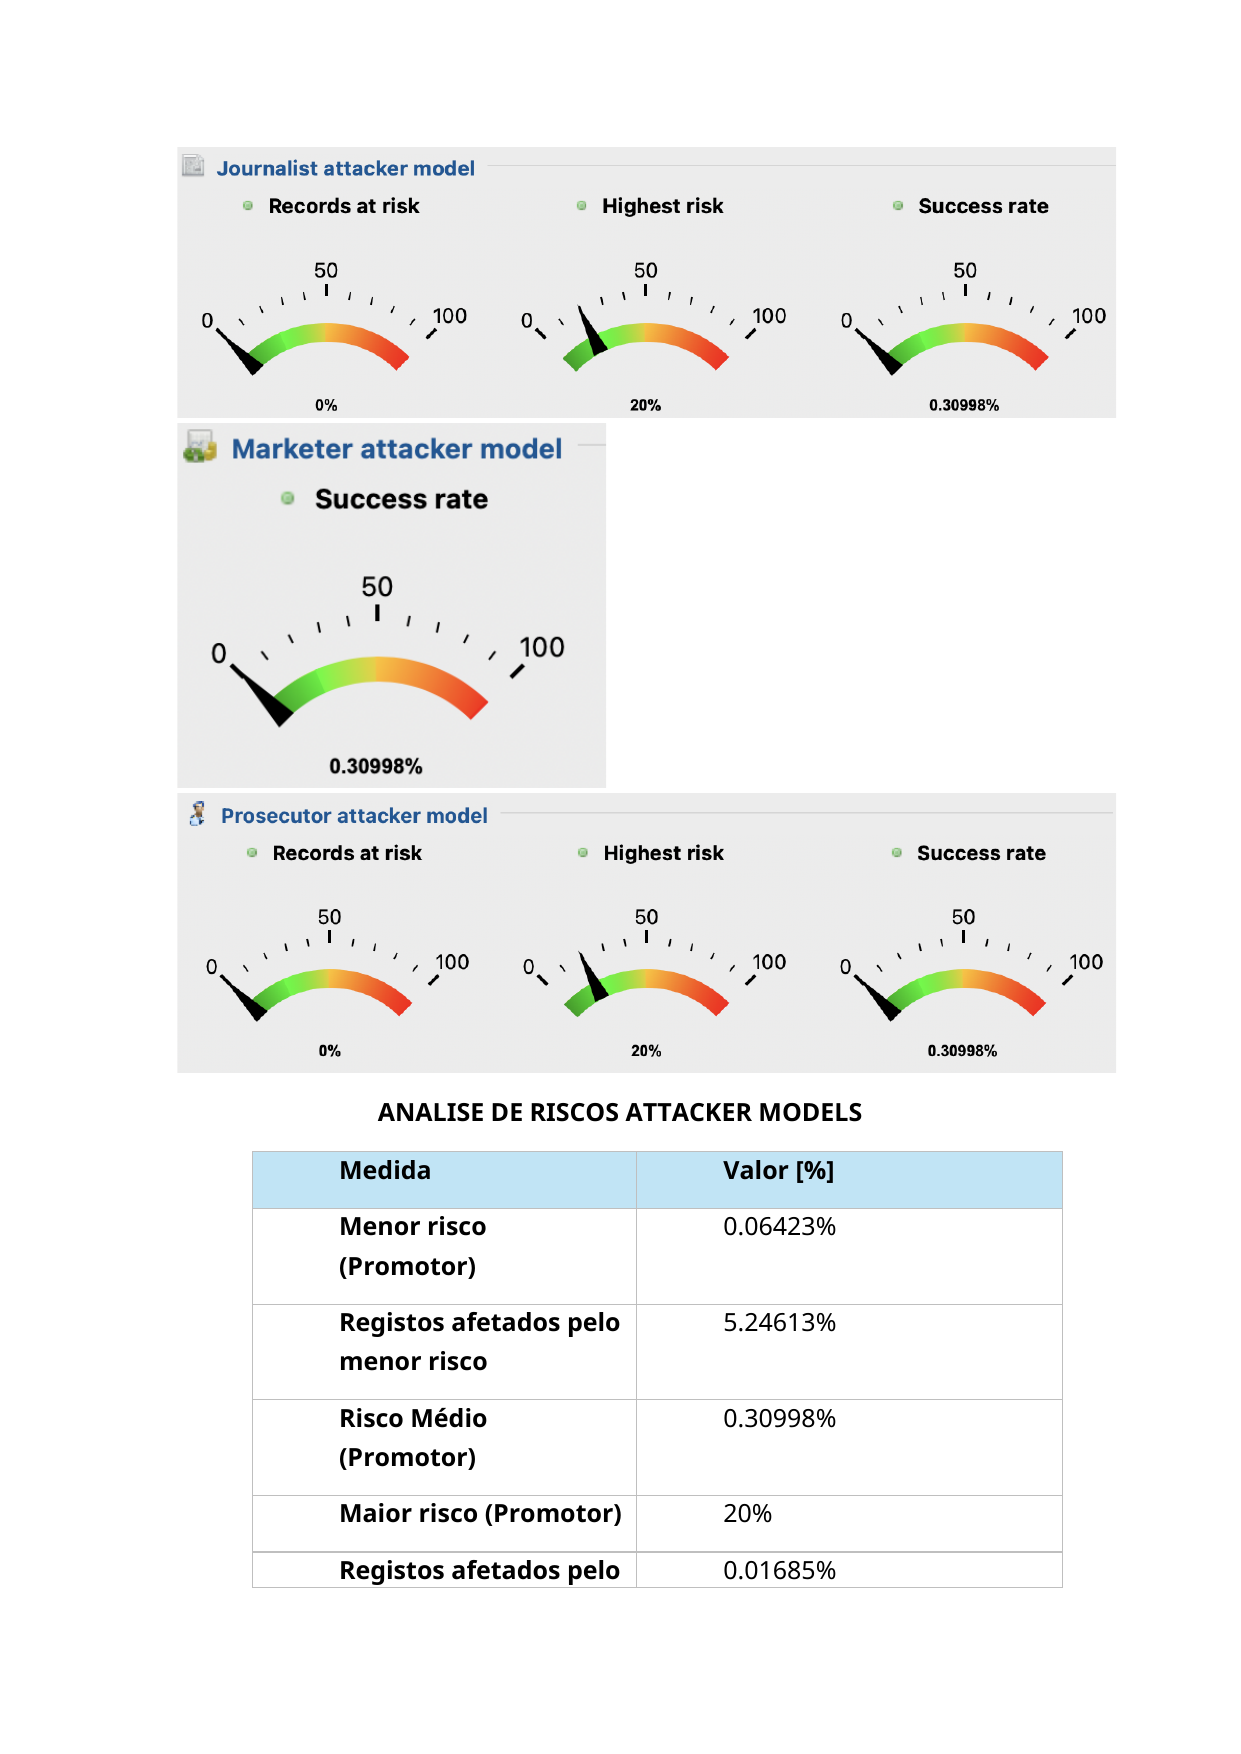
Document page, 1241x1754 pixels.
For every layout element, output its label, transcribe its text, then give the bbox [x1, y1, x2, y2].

picture [177, 147, 1117, 418]
table_cell Registos afetados pelo menor risco [253, 1305, 636, 1399]
table_header Valor [%] [637, 1152, 1062, 1208]
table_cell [253, 1553, 636, 1587]
table_header Medida [253, 1152, 636, 1208]
table_cell Maior risco (Promotor) [253, 1496, 636, 1551]
table_cell 20% [637, 1496, 1062, 1551]
picture [177, 423, 607, 788]
table_cell 0.06423% [637, 1209, 1062, 1303]
table_cell 0.30998% [637, 1400, 1062, 1495]
picture [177, 793, 1117, 1073]
table_cell Risco Médio (Promotor) [253, 1400, 636, 1495]
table_cell Menor risco (Promotor) [253, 1209, 636, 1303]
table_cell 0.01685% [637, 1553, 1062, 1587]
table_cell 5.24613% [637, 1305, 1062, 1399]
text ANALISE DE RISCOS ATTACKER MODELS [177, 1095, 1063, 1129]
